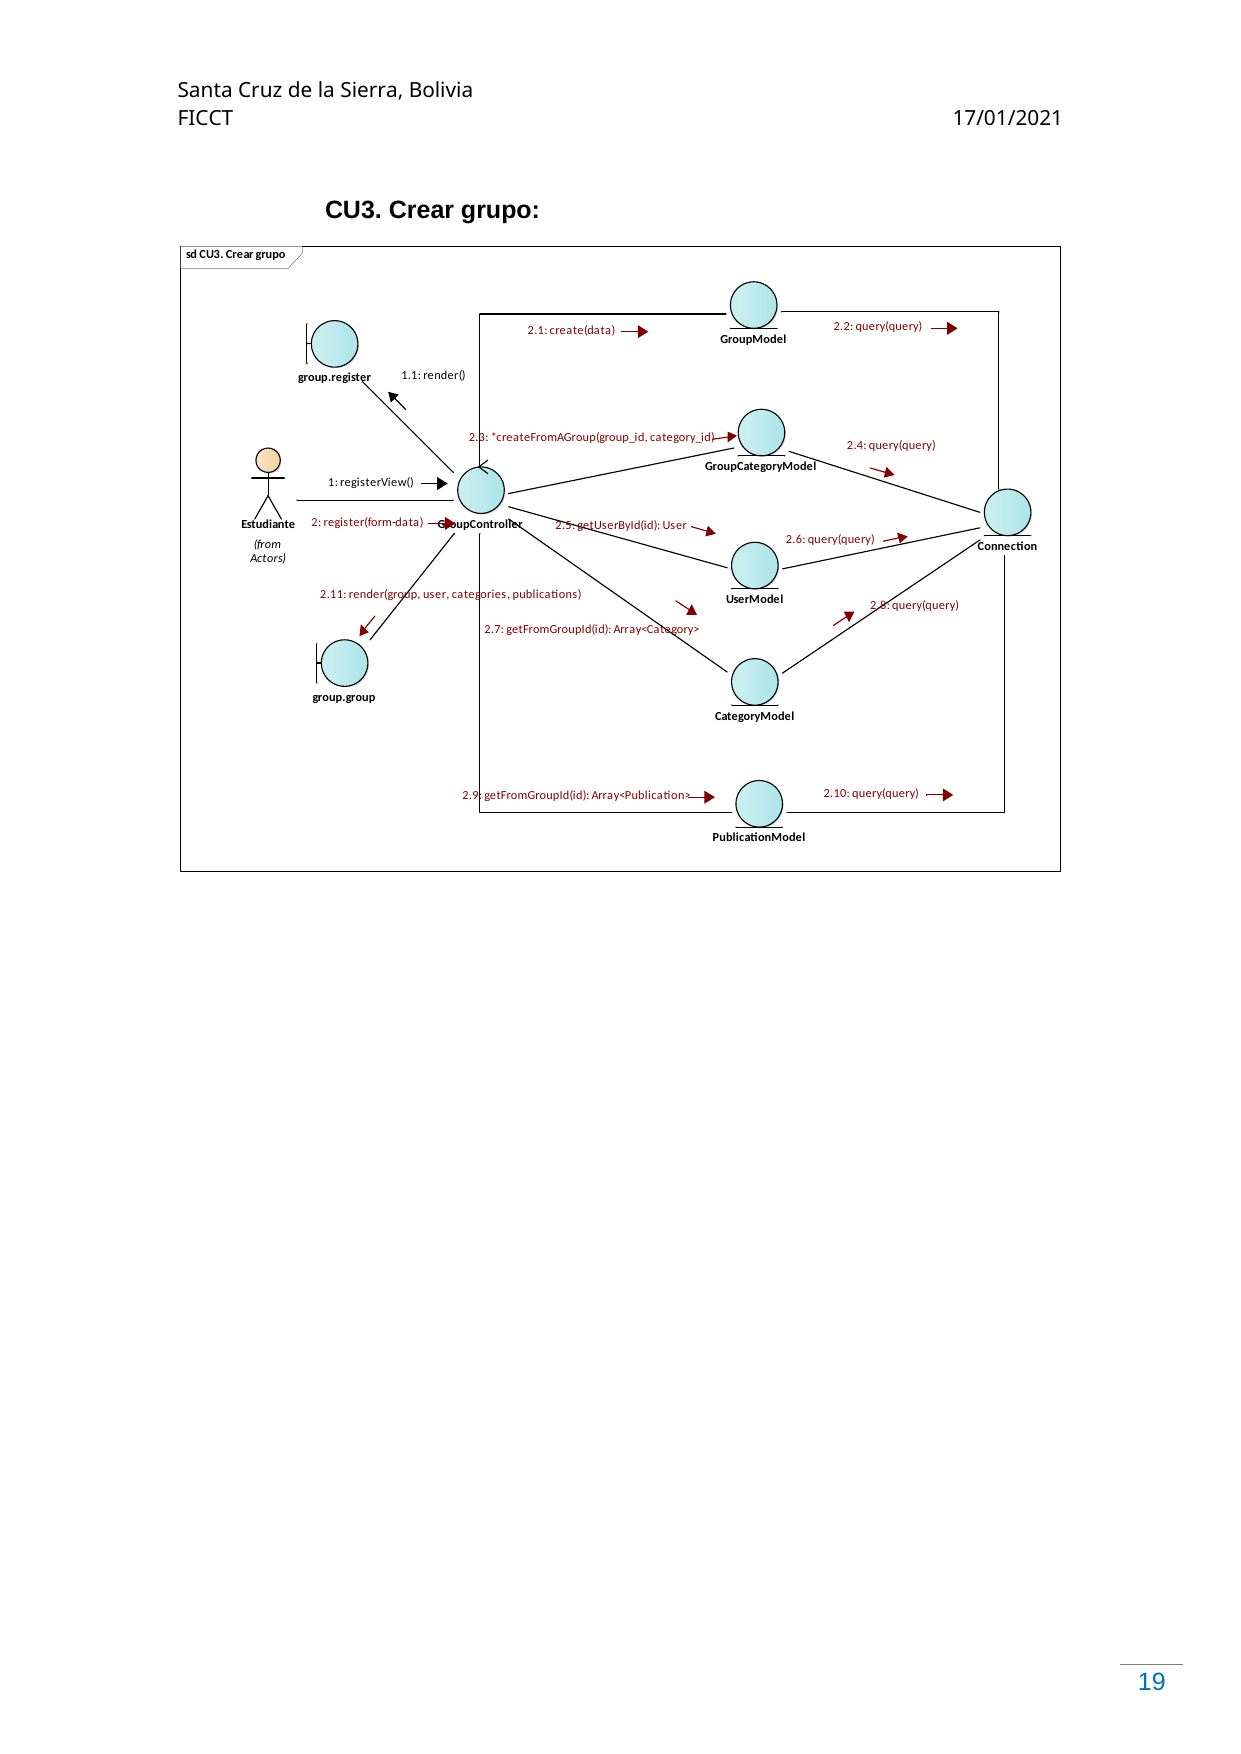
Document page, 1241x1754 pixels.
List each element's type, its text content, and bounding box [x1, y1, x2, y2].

text CU3. Crear grupo: [251, 195, 1063, 224]
